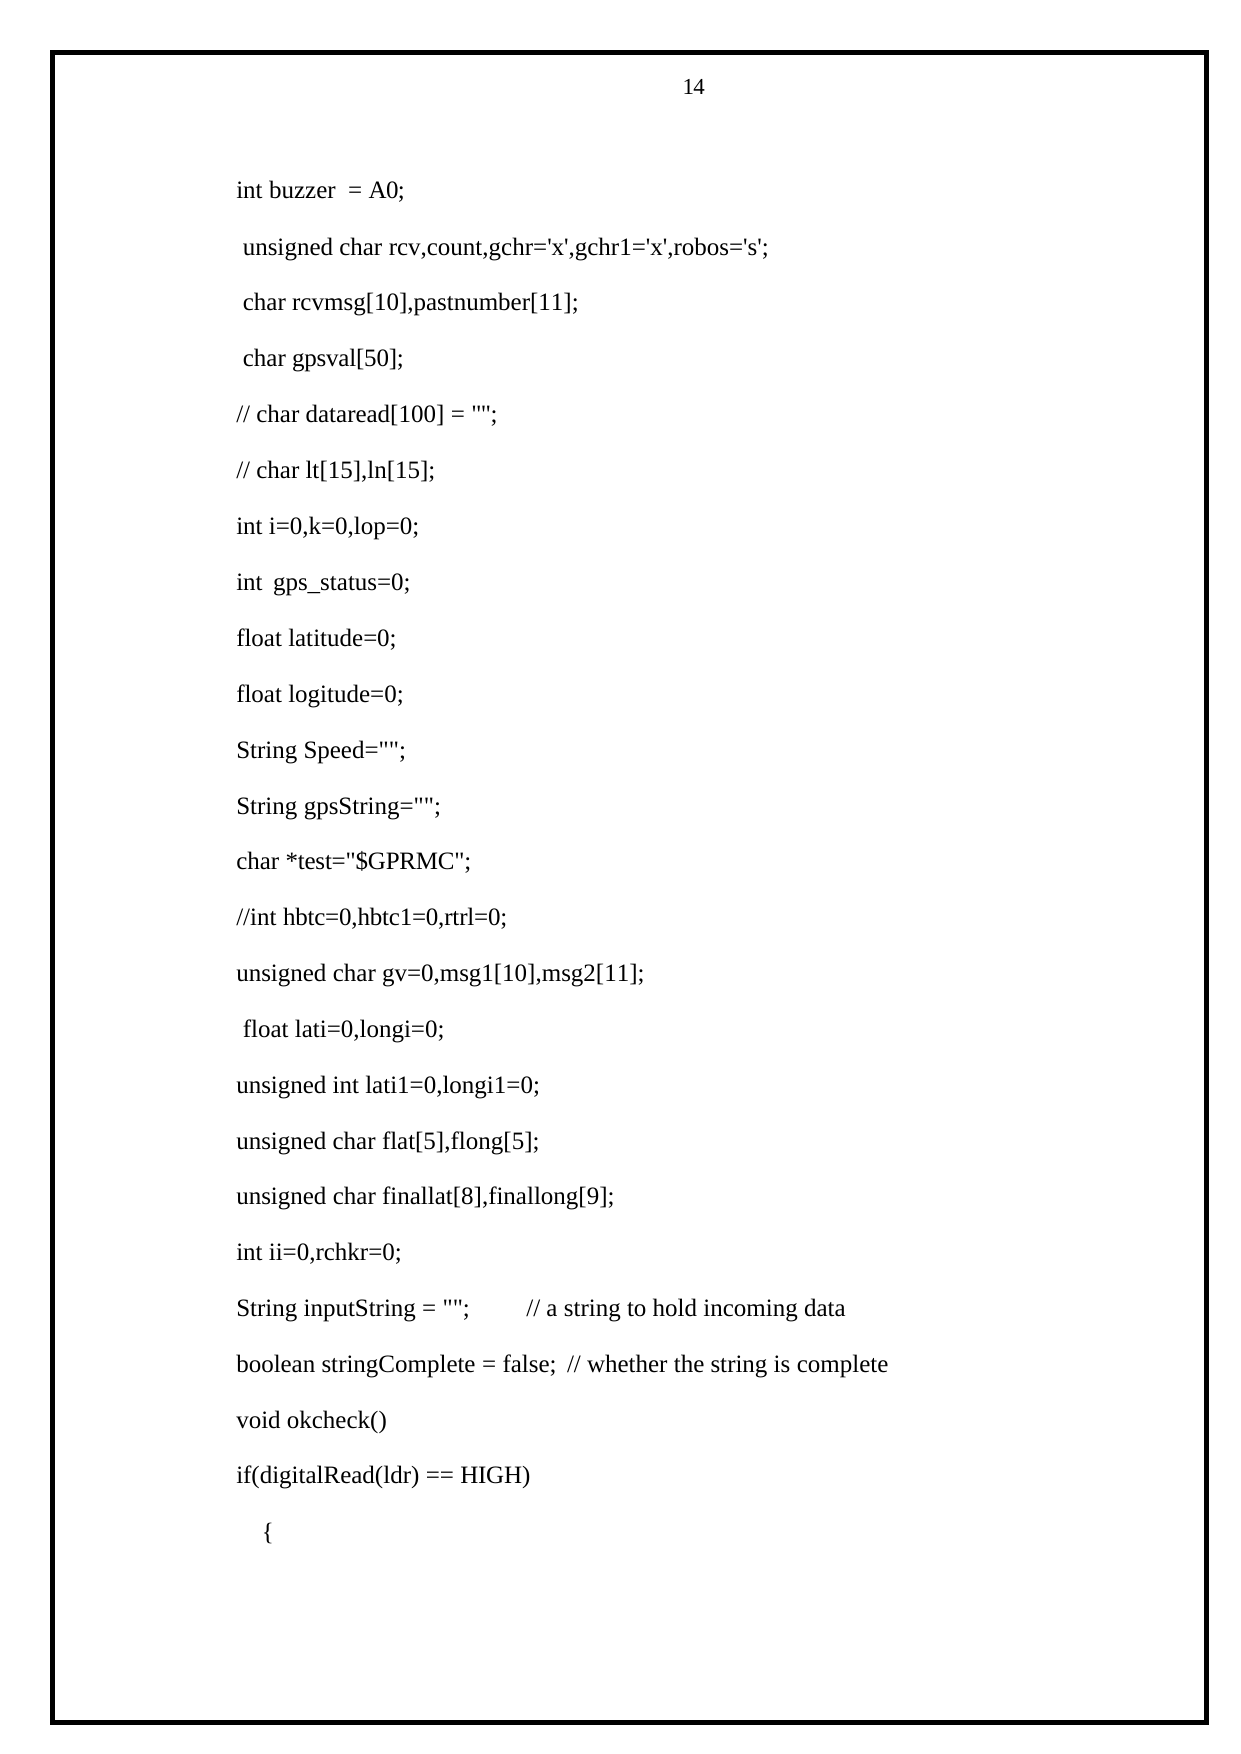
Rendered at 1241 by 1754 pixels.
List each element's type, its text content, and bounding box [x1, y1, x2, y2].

text String inputString = ""; // a string to hold incoming data boolean stringComplete = false; // whether the string is complete void okcheck() [236, 1293, 891, 1433]
text if(digitalRead(ldr) == HIGH) [236, 1461, 1204, 1489]
text unsigned char rcv,count,gchr='x',gchr1='x',robos='s'; char rcvmsg[10],pastnumber[11]; [243, 232, 806, 316]
text char *test="$GPRMC"; [236, 847, 1204, 875]
text // char lt[15],ln[15]; int i=0,k=0,lop=0; int gps_status=0; float latitude=0; float logitude=0; String Speed=""; String gpsString=""; [236, 455, 441, 820]
text unsigned int lati1=0,longi1=0; unsigned char flat[5],flong[5]; unsigned char finallat[8],finallong[9]; int ii=0,rchkr=0; [236, 1071, 627, 1266]
text //int hbtc=0,hbtc1=0,rtrl=0; [236, 902, 1204, 931]
text // char dataread[100] = ""; [236, 399, 1204, 428]
text char gpsval[50]; [243, 343, 1204, 372]
text { [262, 1517, 1204, 1546]
text int buzzer = A0; [236, 176, 1204, 204]
text unsigned char gv=0,msg1[10],msg2[11]; float lati=0,longi=0; [236, 958, 650, 1043]
